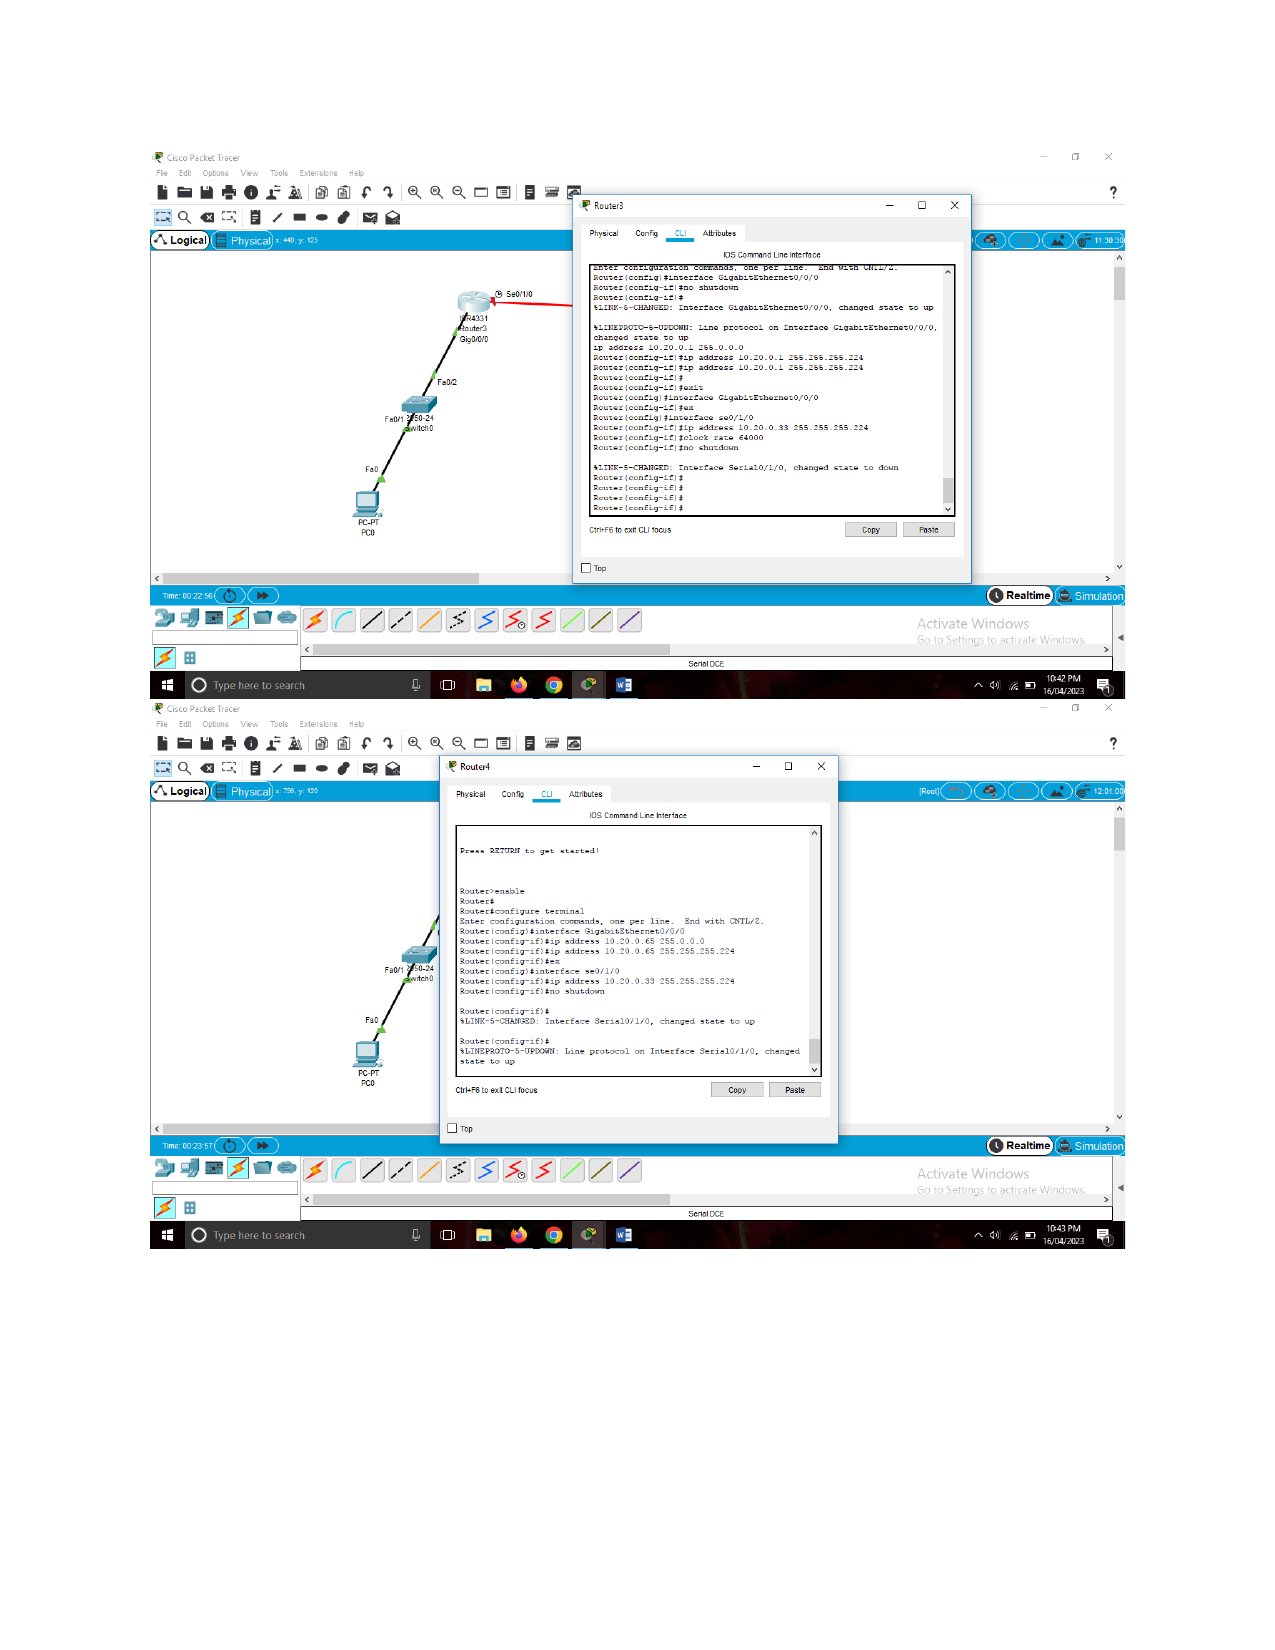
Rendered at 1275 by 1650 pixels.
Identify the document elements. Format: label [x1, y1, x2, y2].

picture [1077, 239, 1085, 248]
picture [985, 235, 997, 248]
picture [150, 700, 1125, 1249]
picture [258, 593, 267, 598]
picture [1059, 1147, 1071, 1151]
picture [984, 786, 996, 796]
picture [1076, 790, 1084, 799]
picture [150, 150, 1125, 699]
picture [258, 1143, 267, 1148]
picture [1059, 590, 1071, 601]
